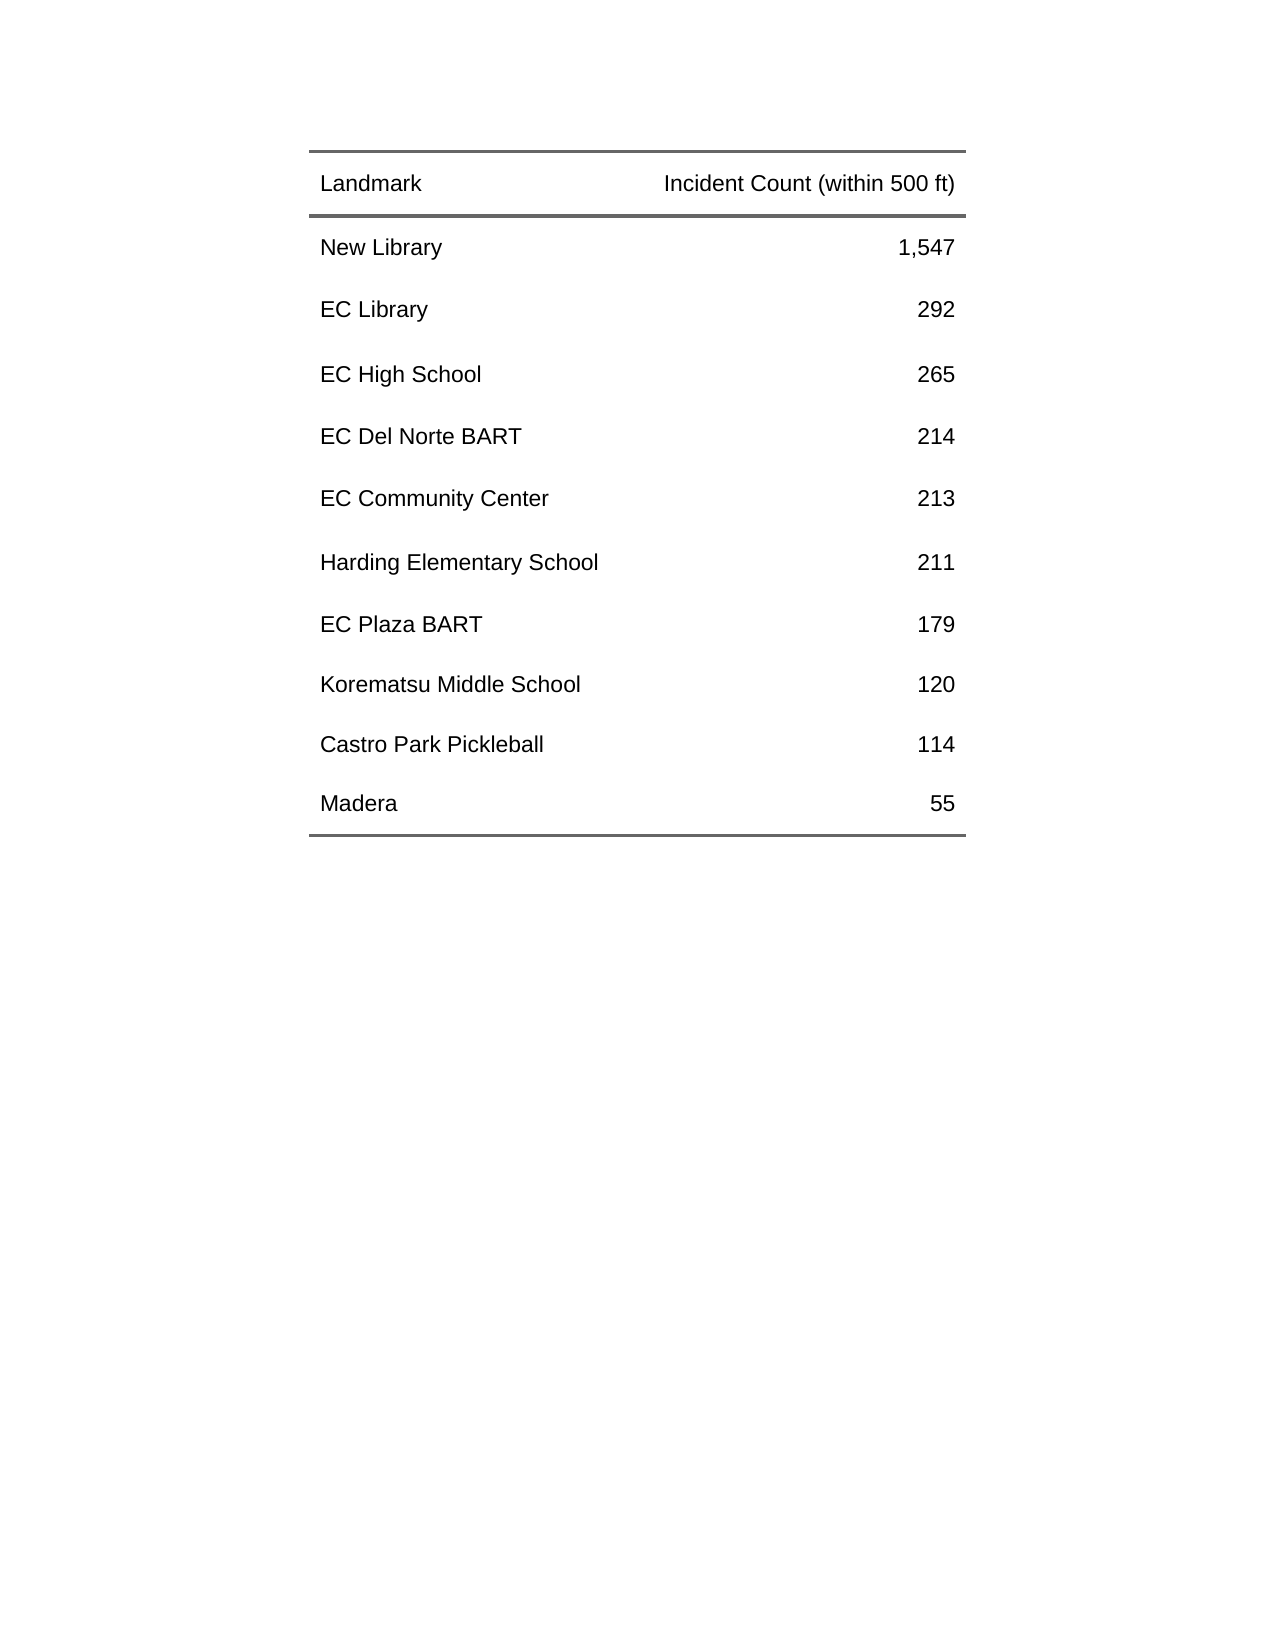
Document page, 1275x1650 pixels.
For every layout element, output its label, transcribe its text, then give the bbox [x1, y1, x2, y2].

table_cell 214 [631, 407, 966, 467]
table_cell 55 [631, 775, 966, 834]
table_cell EC Library [309, 278, 631, 342]
table_cell 265 [631, 343, 966, 407]
table_cell 211 [631, 531, 966, 595]
table_cell 120 [631, 655, 966, 715]
table_cell EC High School [309, 343, 631, 407]
table_cell Korematsu Middle School [309, 655, 631, 715]
table_cell 1,547 [631, 218, 966, 278]
table_cell 179 [631, 595, 966, 655]
table_cell EC Plaza BART [309, 595, 631, 655]
table_cell EC Del Norte BART [309, 407, 631, 467]
table_cell 114 [631, 715, 966, 774]
table_cell Castro Park Pickleball [309, 715, 631, 774]
table_cell 213 [631, 467, 966, 531]
table_header Incident Count (within 500 ft) [631, 153, 966, 214]
table_cell Harding Elementary School [309, 531, 631, 595]
table_header Landmark [309, 153, 631, 214]
table_cell New Library [309, 218, 631, 278]
table_cell 292 [631, 278, 966, 342]
table_cell EC Community Center [309, 467, 631, 531]
table_cell Madera [309, 775, 631, 834]
